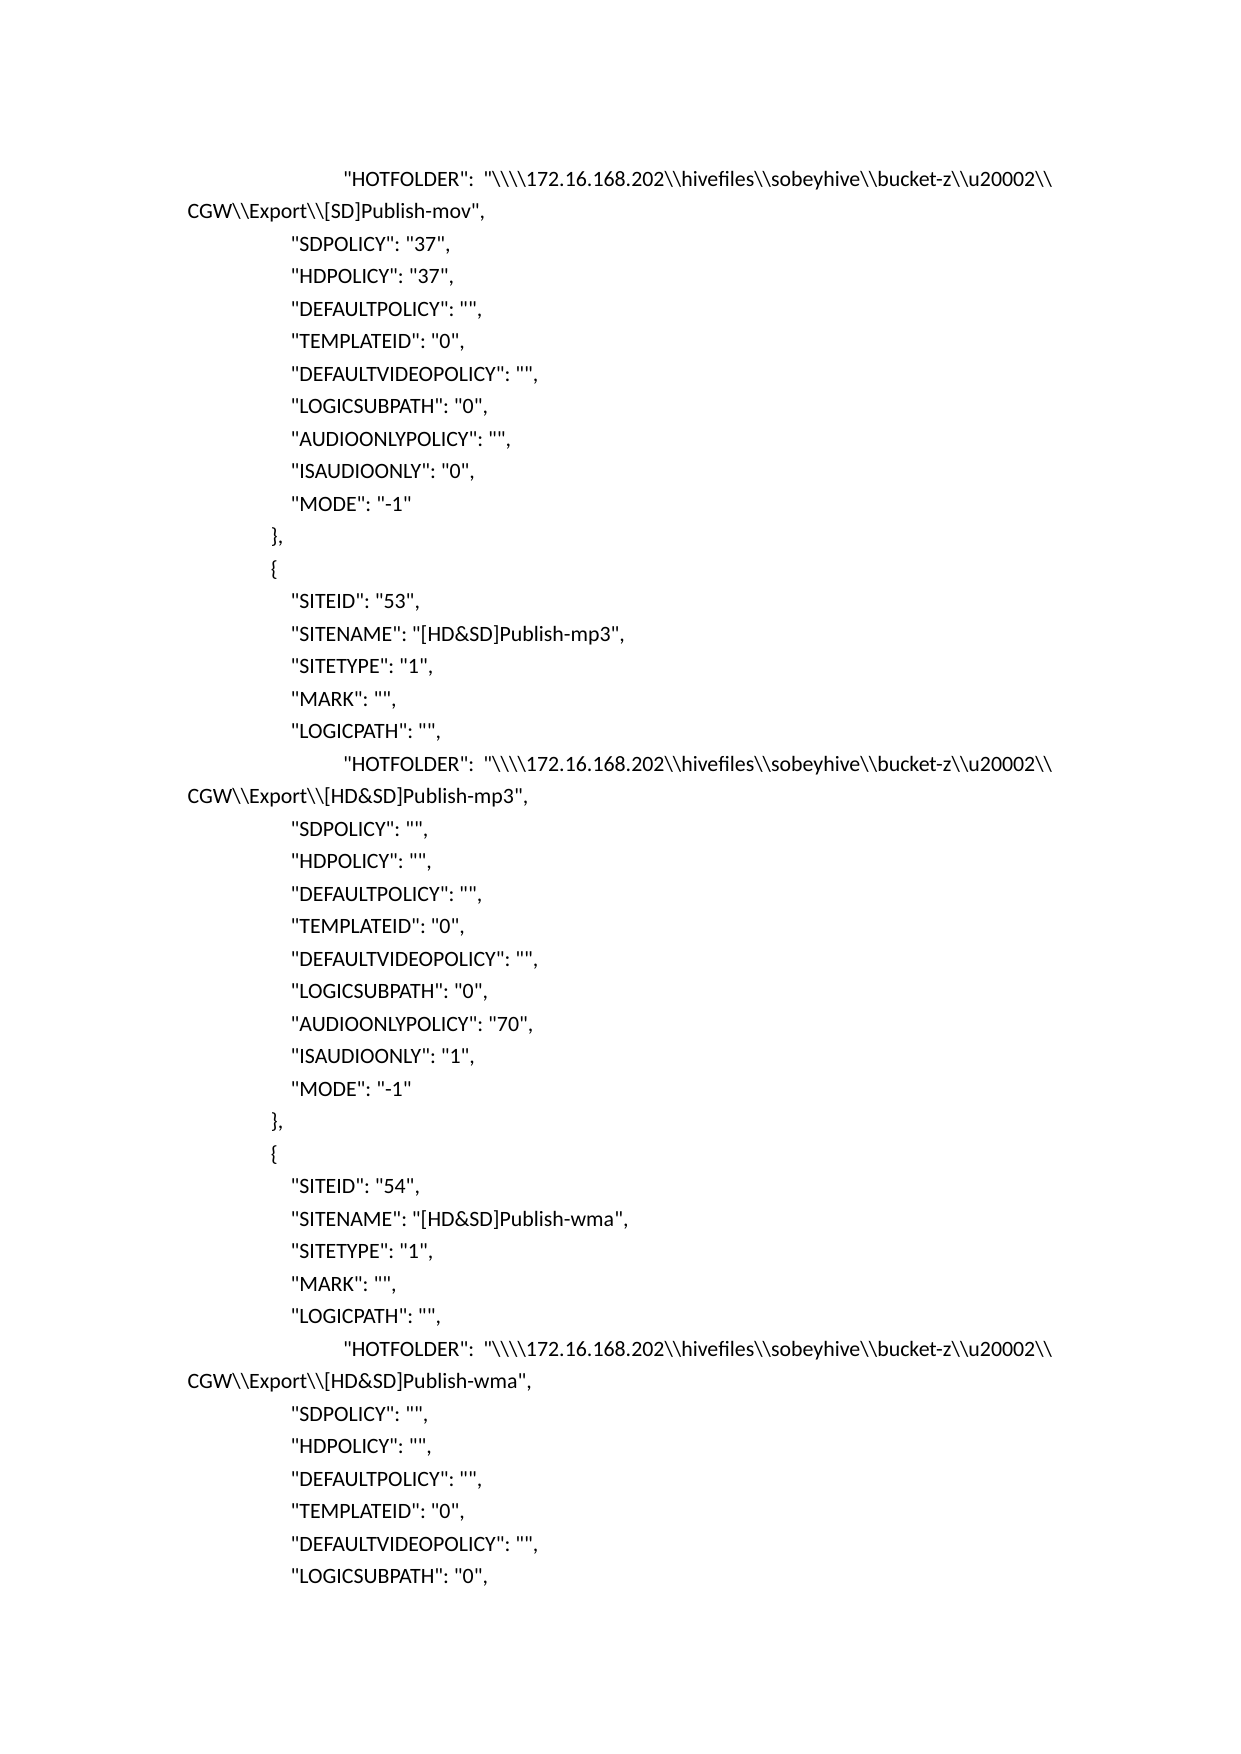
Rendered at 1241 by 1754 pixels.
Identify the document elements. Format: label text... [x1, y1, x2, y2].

text "MODE": "-1" [187, 487, 1053, 519]
text "SITEID": "53", [187, 584, 1053, 617]
text "LOGICSUBPATH": "0", [187, 1559, 1053, 1592]
text "DEFAULTVIDEOPOLICY": "", [187, 357, 1053, 389]
text "DEFAULTPOLICY": "", [187, 877, 1053, 909]
text }, [187, 519, 1053, 552]
text "LOGICSUBPATH": "0", [187, 974, 1053, 1007]
text "SDPOLICY": "", [187, 812, 1053, 844]
text "DEFAULTVIDEOPOLICY": "", [187, 1527, 1053, 1559]
text "ISAUDIOONLY": "1", [187, 1039, 1053, 1072]
text "DEFAULTPOLICY": "", [187, 1462, 1053, 1494]
text "AUDIOONLYPOLICY": "", [187, 422, 1053, 454]
text "SITETYPE": "1", [187, 1234, 1053, 1267]
text "SDPOLICY": "37", [187, 227, 1053, 259]
text "SITEID": "54", [187, 1169, 1053, 1202]
text "LOGICSUBPATH": "0", [187, 389, 1053, 422]
text "HOTFOLDER": "\\\\172.16.168.202\\hivefiles\\sobeyhive\\bucket-z\\u20002\\CGW\\Export\\[SD]Publish-mov", [187, 162, 1053, 227]
text "SDPOLICY": "", [187, 1397, 1053, 1429]
text { [187, 1137, 1053, 1169]
text { [187, 552, 1053, 584]
text "MODE": "-1" [187, 1072, 1053, 1104]
text "HOTFOLDER": "\\\\172.16.168.202\\hivefiles\\sobeyhive\\bucket-z\\u20002\\CGW\\Export\\[HD&SD]Publish-wma", [187, 1332, 1053, 1397]
text "TEMPLATEID": "0", [187, 324, 1053, 357]
text "HDPOLICY": "37", [187, 259, 1053, 292]
text "ISAUDIOONLY": "0", [187, 454, 1053, 487]
text "AUDIOONLYPOLICY": "70", [187, 1007, 1053, 1039]
text "HDPOLICY": "", [187, 1429, 1053, 1462]
text "MARK": "", [187, 1267, 1053, 1299]
text "SITETYPE": "1", [187, 649, 1053, 682]
text "HOTFOLDER": "\\\\172.16.168.202\\hivefiles\\sobeyhive\\bucket-z\\u20002\\CGW\\Export\\[HD&SD]Publish-mp3", [187, 747, 1053, 812]
text "MARK": "", [187, 682, 1053, 714]
text "HDPOLICY": "", [187, 844, 1053, 877]
text "SITENAME": "[HD&SD]Publish-mp3", [187, 617, 1053, 649]
text "TEMPLATEID": "0", [187, 909, 1053, 942]
text "SITENAME": "[HD&SD]Publish-wma", [187, 1202, 1053, 1234]
text "LOGICPATH": "", [187, 1299, 1053, 1332]
text "DEFAULTPOLICY": "", [187, 292, 1053, 324]
text "DEFAULTVIDEOPOLICY": "", [187, 942, 1053, 974]
text }, [187, 1104, 1053, 1137]
text "LOGICPATH": "", [187, 714, 1053, 747]
text "TEMPLATEID": "0", [187, 1494, 1053, 1527]
